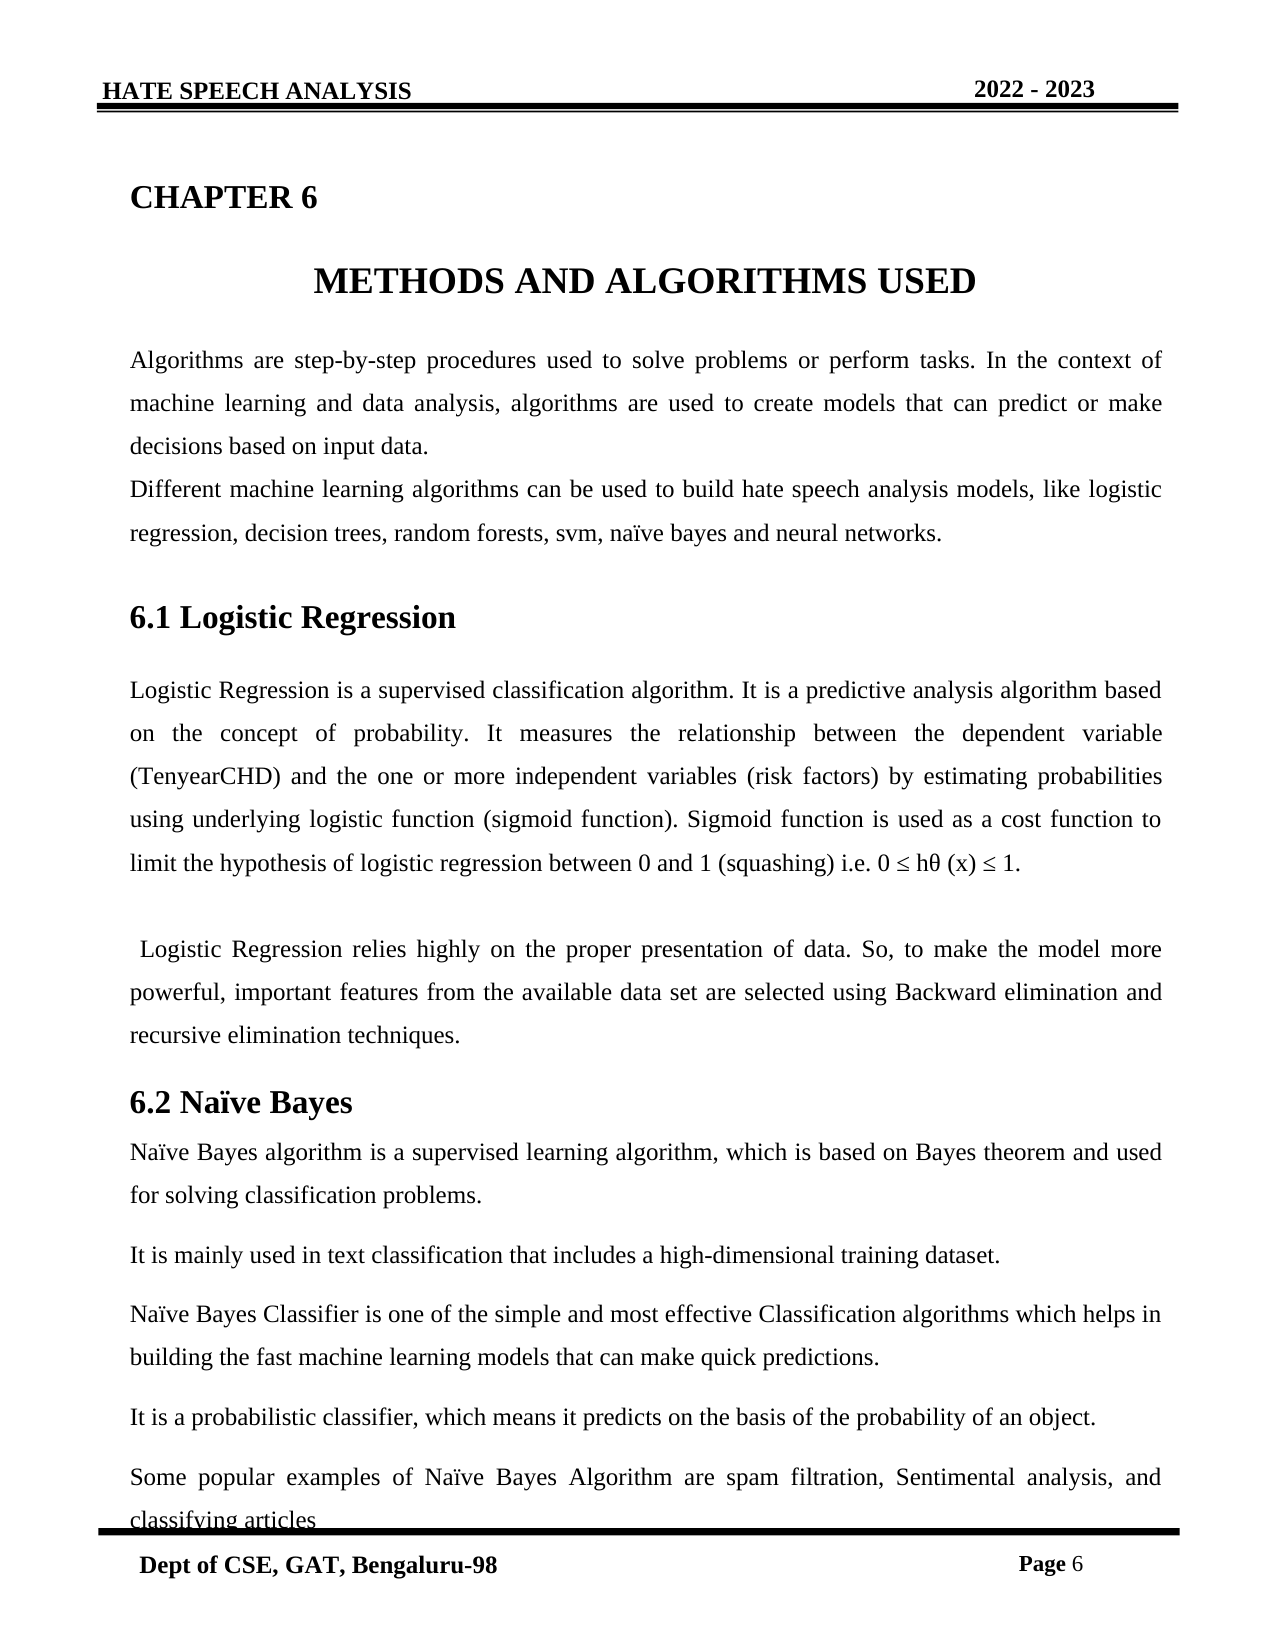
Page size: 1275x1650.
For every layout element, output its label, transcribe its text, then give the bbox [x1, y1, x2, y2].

text Naïve Bayes Classifier is one of the simple and most effective Classification algorithms which helps in building the fast machine learning models that can make quick predictions. [129, 1299, 1163, 1371]
text Naïve Bayes algorithm is a supervised learning algorithm, which is based on Bayes theorem and used for solving classification problems. [129, 1137, 1163, 1209]
text It is a probabilistic classifier, which means it predicts on the basis of the probability of an object. [129, 1402, 1163, 1431]
subtitle Naïve Bayes [129, 1082, 1187, 1121]
text CHAPTER 6 [129, 177, 1187, 216]
text Logistic Regression relies highly on the proper presentation of data. So, to make the model more powerful, important features from the available data set are selected using Backward elimination and recursive elimination techniques. [129, 934, 1163, 1049]
subtitle METHODS AND ALGORITHMS USED [242, 259, 1048, 302]
text Logistic Regression is a supervised classification algorithm. It is a predictive analysis algorithm based on the concept of probability. It measures the relationship between the dependent variable (TenyearCHD) and the one or more independent variables (risk factors) by estimating probabilities using underlying logistic function (sigmoid function). Sigmoid function is used as a cost function to limit the hypothesis of logistic regression between 0 and 1 (squashing) i.e. 0 ≤ hθ (x) ≤ 1. [129, 675, 1163, 876]
text It is mainly used in text classification that includes a high-dimensional training dataset. [129, 1240, 1163, 1268]
text Some popular examples of Naïve Bayes Algorithm are spam filtration, Sentimental analysis, and classifying articles [129, 1462, 1163, 1533]
text Different machine learning algorithms can be used to build hate speech analysis models, like logistic regression, decision trees, random forests, svm, naïve bayes and neural networks. [129, 474, 1164, 546]
subtitle Logistic Regression [129, 597, 1187, 636]
text Algorithms are step-by-step procedures used to solve problems or perform tasks. In the context of machine learning and data analysis, algorithms are used to create models that can predict or make decisions based on input data. [129, 345, 1164, 460]
